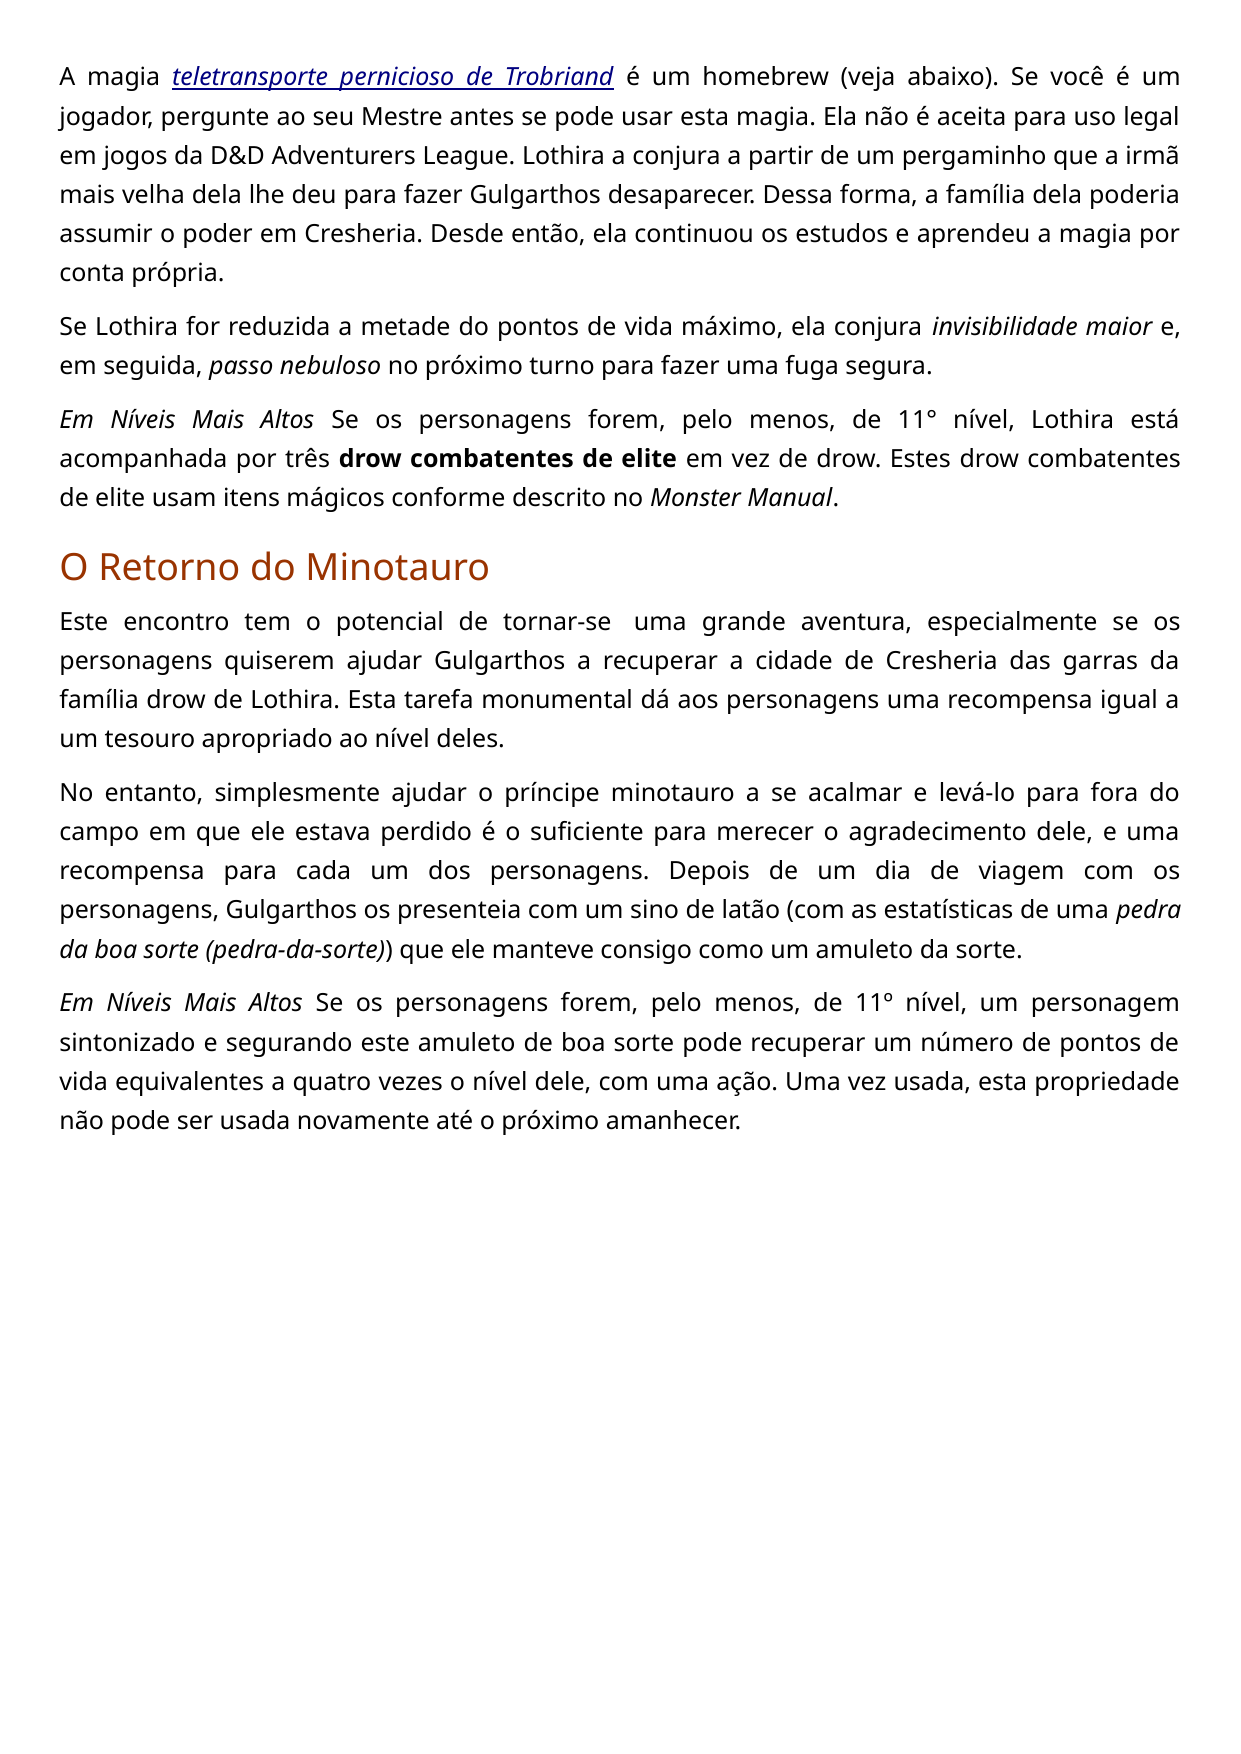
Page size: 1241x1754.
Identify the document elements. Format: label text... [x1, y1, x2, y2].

text No entanto, simplesmente ajudar o príncipe minotauro a se acalmar e levá-lo para fora do campo em que ele estava perdido é o suficiente para merecer o agradecimento dele, e uma recompensa para cada um dos personagens. Depois de um dia de viagem com os personagens, Gulgarthos os presenteia com um sino de latão (com as estatísticas de uma pedra da boa sorte (pedra-da-sorte)) que ele manteve consigo como um amuleto da sorte. [59, 775, 1181, 965]
subtitle O Retorno do Minotauro [59, 540, 1181, 591]
text Este encontro tem o potencial de tornar-se uma grande aventura, especialmente se os personagens quiserem ajudar Gulgarthos a recuperar a cidade de Cresheria das garras da família drow de Lothira. Esta tarefa monumental dá aos personagens uma recompensa igual a um tesouro apropriado ao nível deles. [59, 603, 1181, 755]
text Se Lothira for reduzida a metade do pontos de vida máximo, ela conjura invisibilidade maior e, em seguida, passo nebuloso no próximo turno para fazer uma fuga segura. [59, 309, 1181, 382]
text Em Níveis Mais Altos Se os personagens forem, pelo menos, de 11° nível, Lothira está acompanhada por três drow combatentes de elite em vez de drow. Estes drow combatentes de elite usam itens mágicos conforme descrito no Monster Manual. [59, 402, 1181, 514]
text A magia teletransporte pernicioso de Trobriand é um homebrew (veja abaixo). Se você é um jogador, pergunte ao seu Mestre antes se pode usar esta magia. Ela não é aceita para uso legal em jogos da D&D Adventurers League. Lothira a conjura a partir de um pergaminho que a irmã mais velha dela lhe deu para fazer Gulgarthos desaparecer. Dessa forma, a família dela poderia assumir o poder em Cresheria. Desde então, ela continuou os estudos e aprendeu a magia por conta própria. [59, 59, 1181, 289]
text Em Níveis Mais Altos Se os personagens forem, pelo menos, de 11º nível, um personagem sintonizado e segurando este amuleto de boa sorte pode recuperar um número de pontos de vida equivalentes a quatro vezes o nível dele, com uma ação. Uma vez usada, esta propriedade não pode ser usada novamente até o próximo amanhecer. [59, 985, 1181, 1137]
